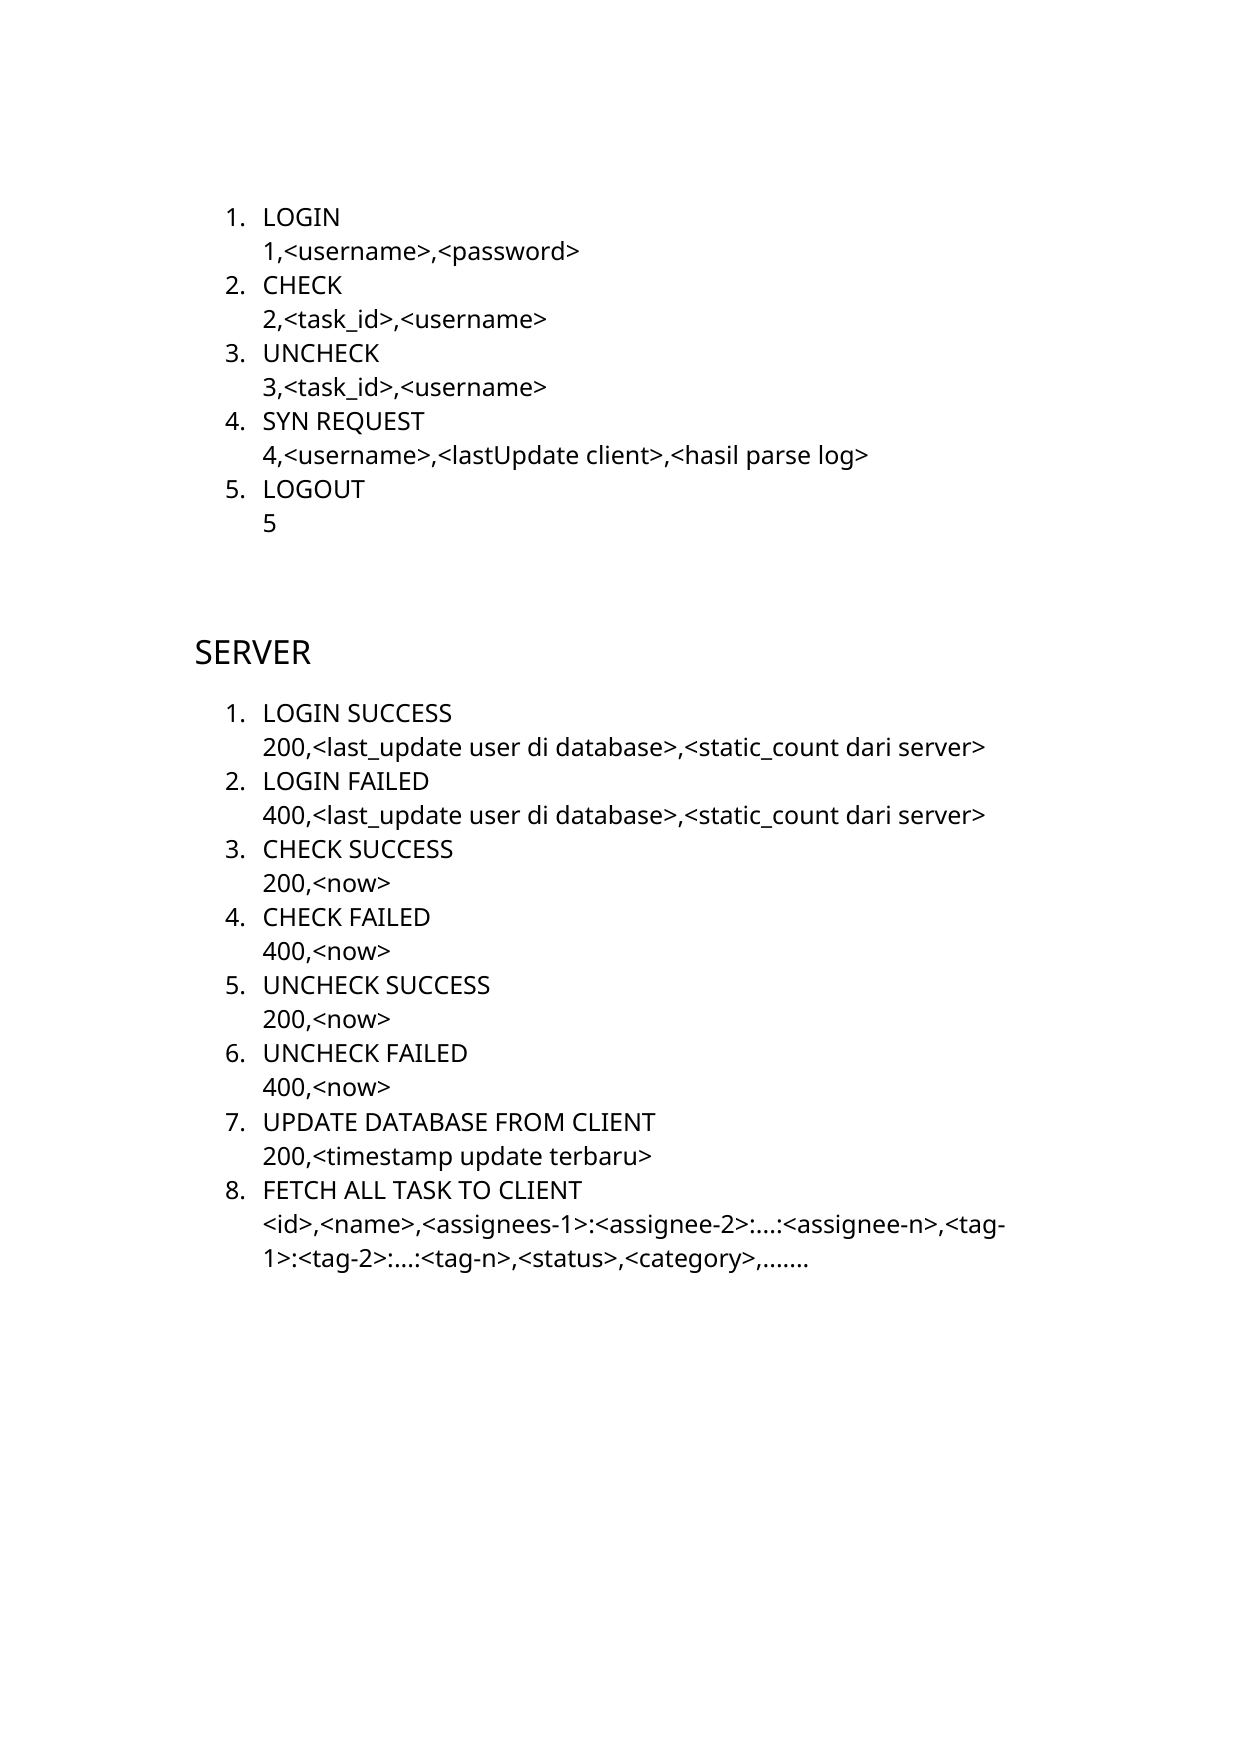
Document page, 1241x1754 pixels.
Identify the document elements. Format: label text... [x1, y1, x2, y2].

list SYN REQUEST [225, 404, 1053, 438]
list LOGOUT [225, 472, 1053, 506]
list LOGIN SUCCESS [225, 695, 1053, 729]
list LOGIN FAILED [225, 763, 1053, 798]
text SERVER [194, 629, 1053, 674]
list UNCHECK SUCCESS [225, 968, 1053, 1002]
list <id>,<name>,<assignees-1>:<assignee-2>:...:<assignee-n>,<tag-1>:<tag-2>:...:<tag-n>,<status>,<category>,....... [262, 1206, 1053, 1274]
list 4,<username>,<lastUpdate client>,<hasil parse log> [262, 438, 1053, 472]
list FETCH ALL TASK TO CLIENT [225, 1172, 1053, 1206]
list CHECK [225, 268, 1053, 302]
list UPDATE DATABASE FROM CLIENT [225, 1104, 1053, 1138]
list CHECK SUCCESS [225, 832, 1053, 866]
list 200,<now> [262, 1002, 1053, 1036]
list 5 [262, 506, 1053, 540]
list LOGIN [225, 199, 1053, 234]
list 400,<last_update user di database>,<static_count dari server> [262, 798, 1053, 832]
list CHECK FAILED [225, 900, 1053, 934]
list 200,<now> [262, 866, 1053, 900]
list UNCHECK FAILED [225, 1036, 1053, 1070]
list 3,<task_id>,<username> [262, 370, 1053, 404]
list 200,<timestamp update terbaru> [262, 1138, 1053, 1172]
list UNCHECK [225, 336, 1053, 370]
list 400,<now> [262, 934, 1053, 968]
list 1,<username>,<password> [262, 234, 1053, 268]
list 200,<last_update user di database>,<static_count dari server> [262, 729, 1053, 763]
list 2,<task_id>,<username> [262, 302, 1053, 336]
list 400,<now> [262, 1070, 1053, 1104]
